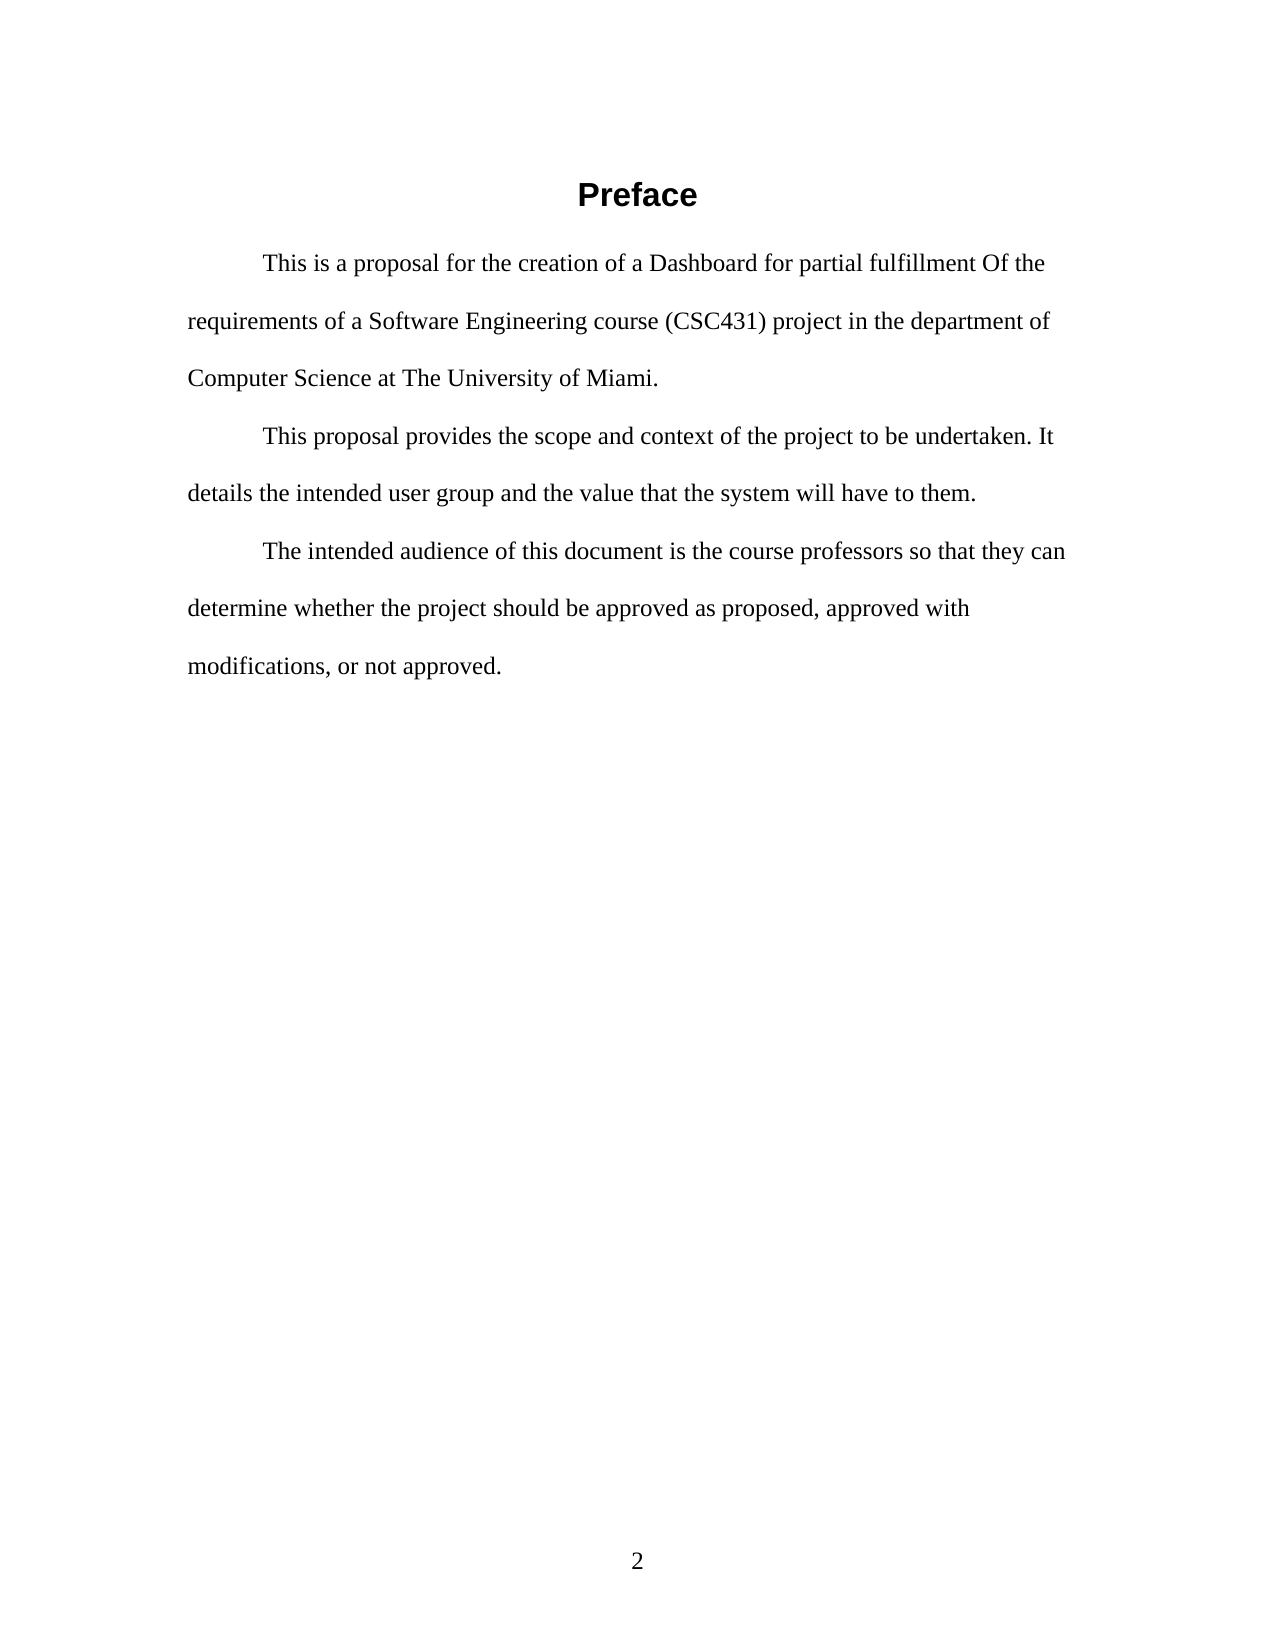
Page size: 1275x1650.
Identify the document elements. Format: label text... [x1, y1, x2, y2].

subtitle Preface [187, 175, 1087, 213]
text This proposal provides the scope and context of the project to be undertaken. It details the intended user group and the value that the system will have to them. [187, 421, 1087, 507]
text This is a proposal for the creation of a Dashboard for partial fulfillment Of the requirements of a Software Engineering course (CSC431) project in the department of Computer Science at The University of Miami. [187, 248, 1087, 392]
text The intended audience of this document is the course professors so that they can determine whether the project should be approved as proposed, approved with modifications, or not approved. [187, 536, 1087, 680]
